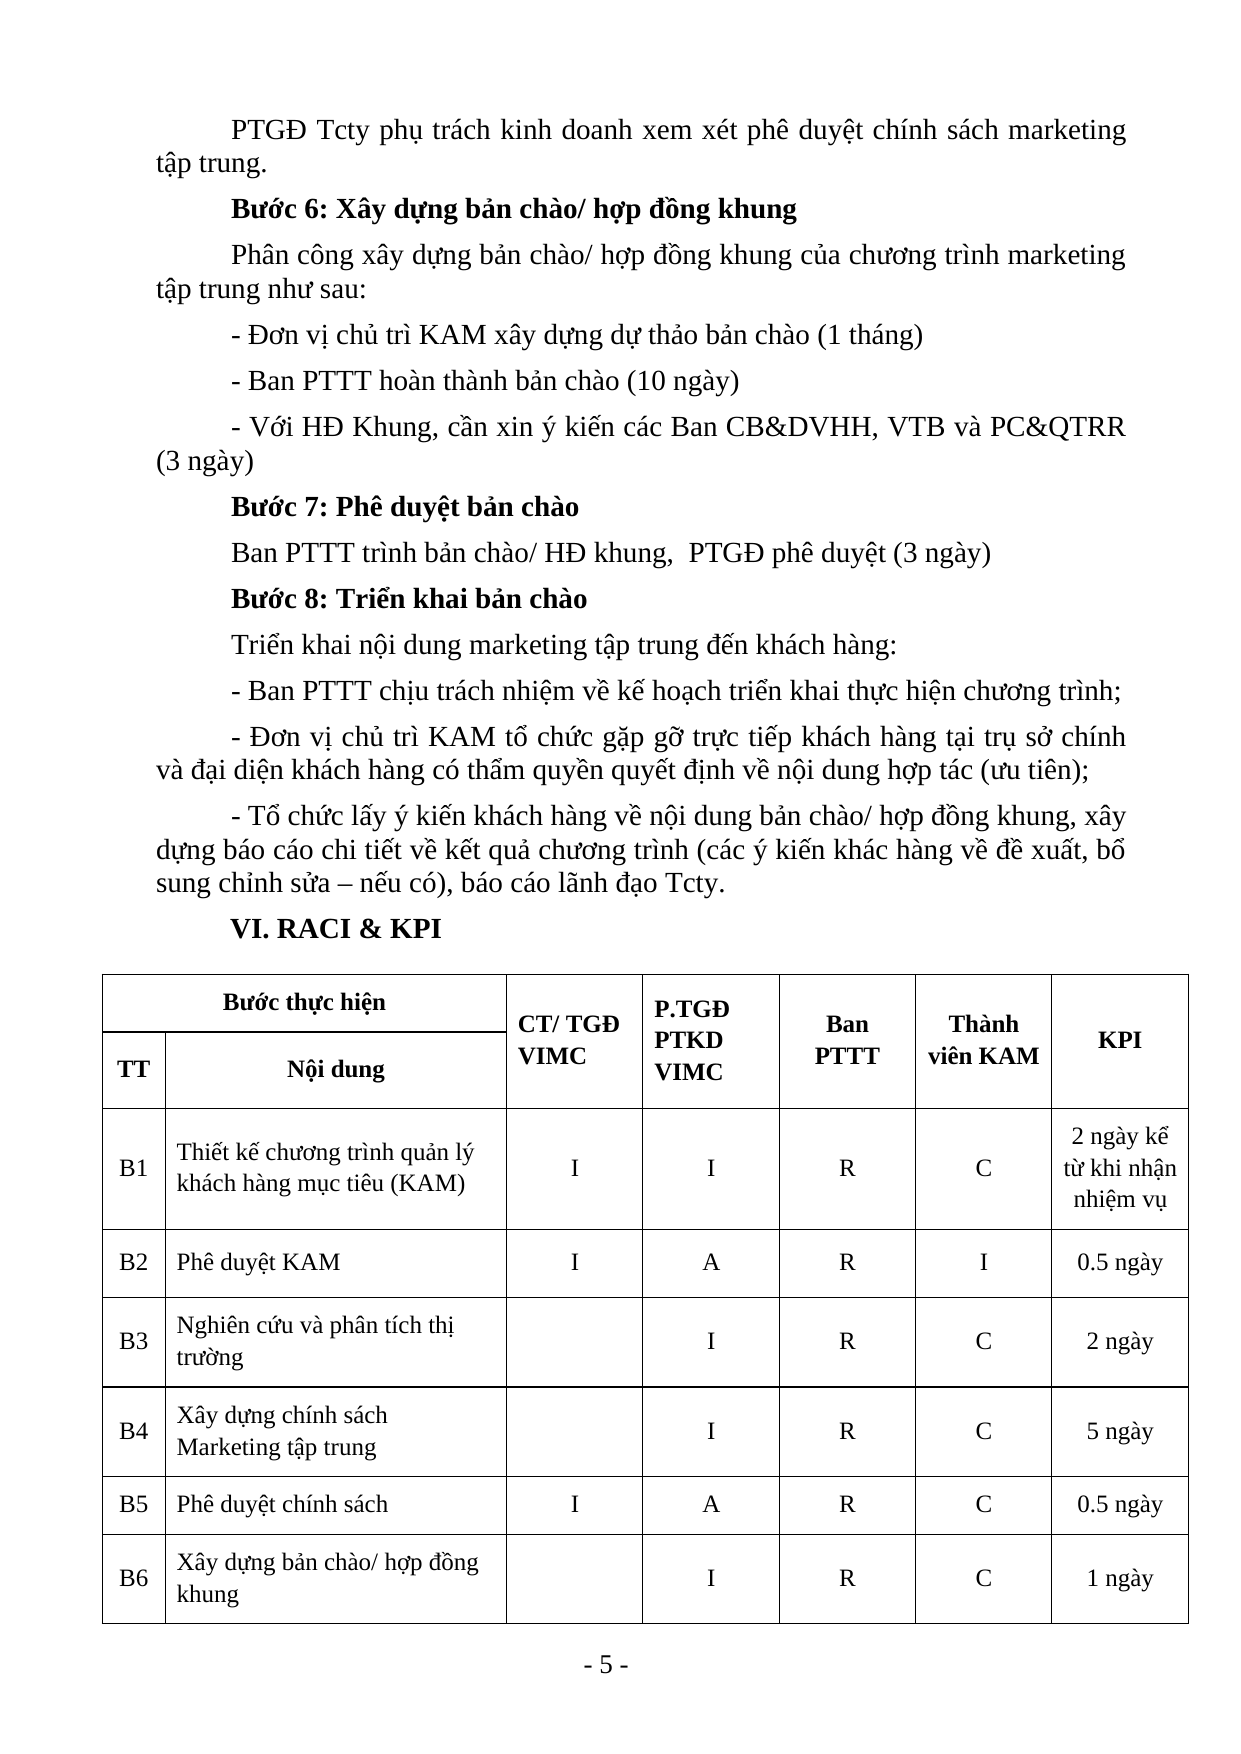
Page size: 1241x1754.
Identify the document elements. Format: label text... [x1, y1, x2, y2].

table_cell I [643, 1298, 779, 1386]
text Bước 7: Phê duyệt bản chào [156, 489, 1128, 522]
text VI. RACI & KPI [156, 912, 1128, 945]
table_cell B4 [103, 1388, 165, 1476]
table_cell A [643, 1477, 779, 1534]
text Bước 6: Xây dựng bản chào/ hợp đồng khung [156, 191, 1128, 225]
table_cell 2 ngày [1052, 1298, 1188, 1386]
table_cell I [643, 1535, 779, 1623]
table_cell I [643, 1109, 779, 1228]
text - Ban PTTT hoàn thành bản chào (10 ngày) [156, 363, 1128, 397]
table_cell 1 ngày [1052, 1535, 1188, 1623]
table_cell R [780, 1109, 915, 1228]
table_header Bước thực hiện [103, 975, 506, 1031]
table_cell I [643, 1388, 779, 1476]
table_cell Xây dựng chính sách Marketing tập trung [166, 1388, 506, 1476]
table_cell A [643, 1230, 779, 1297]
table_cell R [780, 1230, 915, 1297]
text Phân công xây dựng bản chào/ hợp đồng khung của chương trình marketing tập trung như sau: [156, 237, 1128, 304]
table_cell C [916, 1535, 1051, 1623]
text PTGĐ Tcty phụ trách kinh doanh xem xét phê duyệt chính sách marketing tập trung. [156, 112, 1128, 179]
table_cell R [780, 1477, 915, 1534]
text Bước 8: Triển khai bản chào [156, 581, 1128, 614]
table_cell R [780, 1535, 915, 1623]
text Triển khai nội dung marketing tập trung đến khách hàng: [156, 627, 1128, 660]
table_header Thành viên KAM [916, 975, 1051, 1108]
table_cell TT [103, 1033, 165, 1108]
table_cell B1 [103, 1109, 165, 1228]
table_cell R [780, 1298, 915, 1386]
table_cell [507, 1298, 642, 1386]
text - Đơn vị chủ trì KAM xây dựng dự thảo bản chào (1 tháng) [156, 317, 1128, 351]
text Ban PTTT trình bản chào/ HĐ khung, PTGĐ phê duyệt (3 ngày) [156, 535, 1128, 568]
table_cell C [916, 1109, 1051, 1228]
table_cell C [916, 1477, 1051, 1534]
table_cell B5 [103, 1477, 165, 1534]
table_cell [507, 1535, 642, 1623]
table_cell C [916, 1388, 1051, 1476]
table_cell I [916, 1230, 1051, 1297]
table_cell B6 [103, 1535, 165, 1623]
table_cell 0.5 ngày [1052, 1477, 1188, 1534]
text - Ban PTTT chịu trách nhiệm về kế hoạch triển khai thực hiện chương trình; [156, 673, 1128, 706]
table_cell Nội dung [166, 1033, 506, 1108]
table_cell B3 [103, 1298, 165, 1386]
table_cell Thiết kế chương trình quản lý khách hàng mục tiêu (KAM) [166, 1109, 506, 1228]
table_cell 0.5 ngày [1052, 1230, 1188, 1297]
text - Tổ chức lấy ý kiến khách hàng về nội dung bản chào/ hợp đồng khung, xây dựng báo cáo chi tiết về kết quả chương trình (các ý kiến khác hàng về đề xuất, bổ sung chỉnh sửa – nếu có), báo cáo lãnh đạo Tcty. [156, 798, 1128, 899]
table_header P.TGĐ PTKD VIMC [643, 975, 779, 1108]
text - Đơn vị chủ trì KAM tổ chức gặp gỡ trực tiếp khách hàng tại trụ sở chính và đại diện khách hàng có thẩm quyền quyết định về nội dung hợp tác (ưu tiên); [156, 719, 1128, 786]
table_cell Phê duyệt KAM [166, 1230, 506, 1297]
table_cell C [916, 1298, 1051, 1386]
table_cell Phê duyệt chính sách [166, 1477, 506, 1534]
table_cell I [507, 1230, 642, 1297]
table_cell Nghiên cứu và phân tích thị trường [166, 1298, 506, 1386]
table_cell R [780, 1388, 915, 1476]
table_cell 5 ngày [1052, 1388, 1188, 1476]
table_cell I [507, 1477, 642, 1534]
table_header Ban PTTT [780, 975, 915, 1108]
table_cell Xây dựng bản chào/ hợp đồng khung [166, 1535, 506, 1623]
table_cell B2 [103, 1230, 165, 1297]
text - Với HĐ Khung, cần xin ý kiến các Ban CB&DVHH, VTB và PC&QTRR (3 ngày) [156, 409, 1128, 476]
table_cell I [507, 1109, 642, 1228]
table_cell [507, 1388, 642, 1476]
table_cell 2 ngày kể từ khi nhận nhiệm vụ [1052, 1109, 1188, 1228]
table_header KPI [1052, 975, 1188, 1108]
table_header CT/ TGĐ VIMC [507, 975, 642, 1108]
